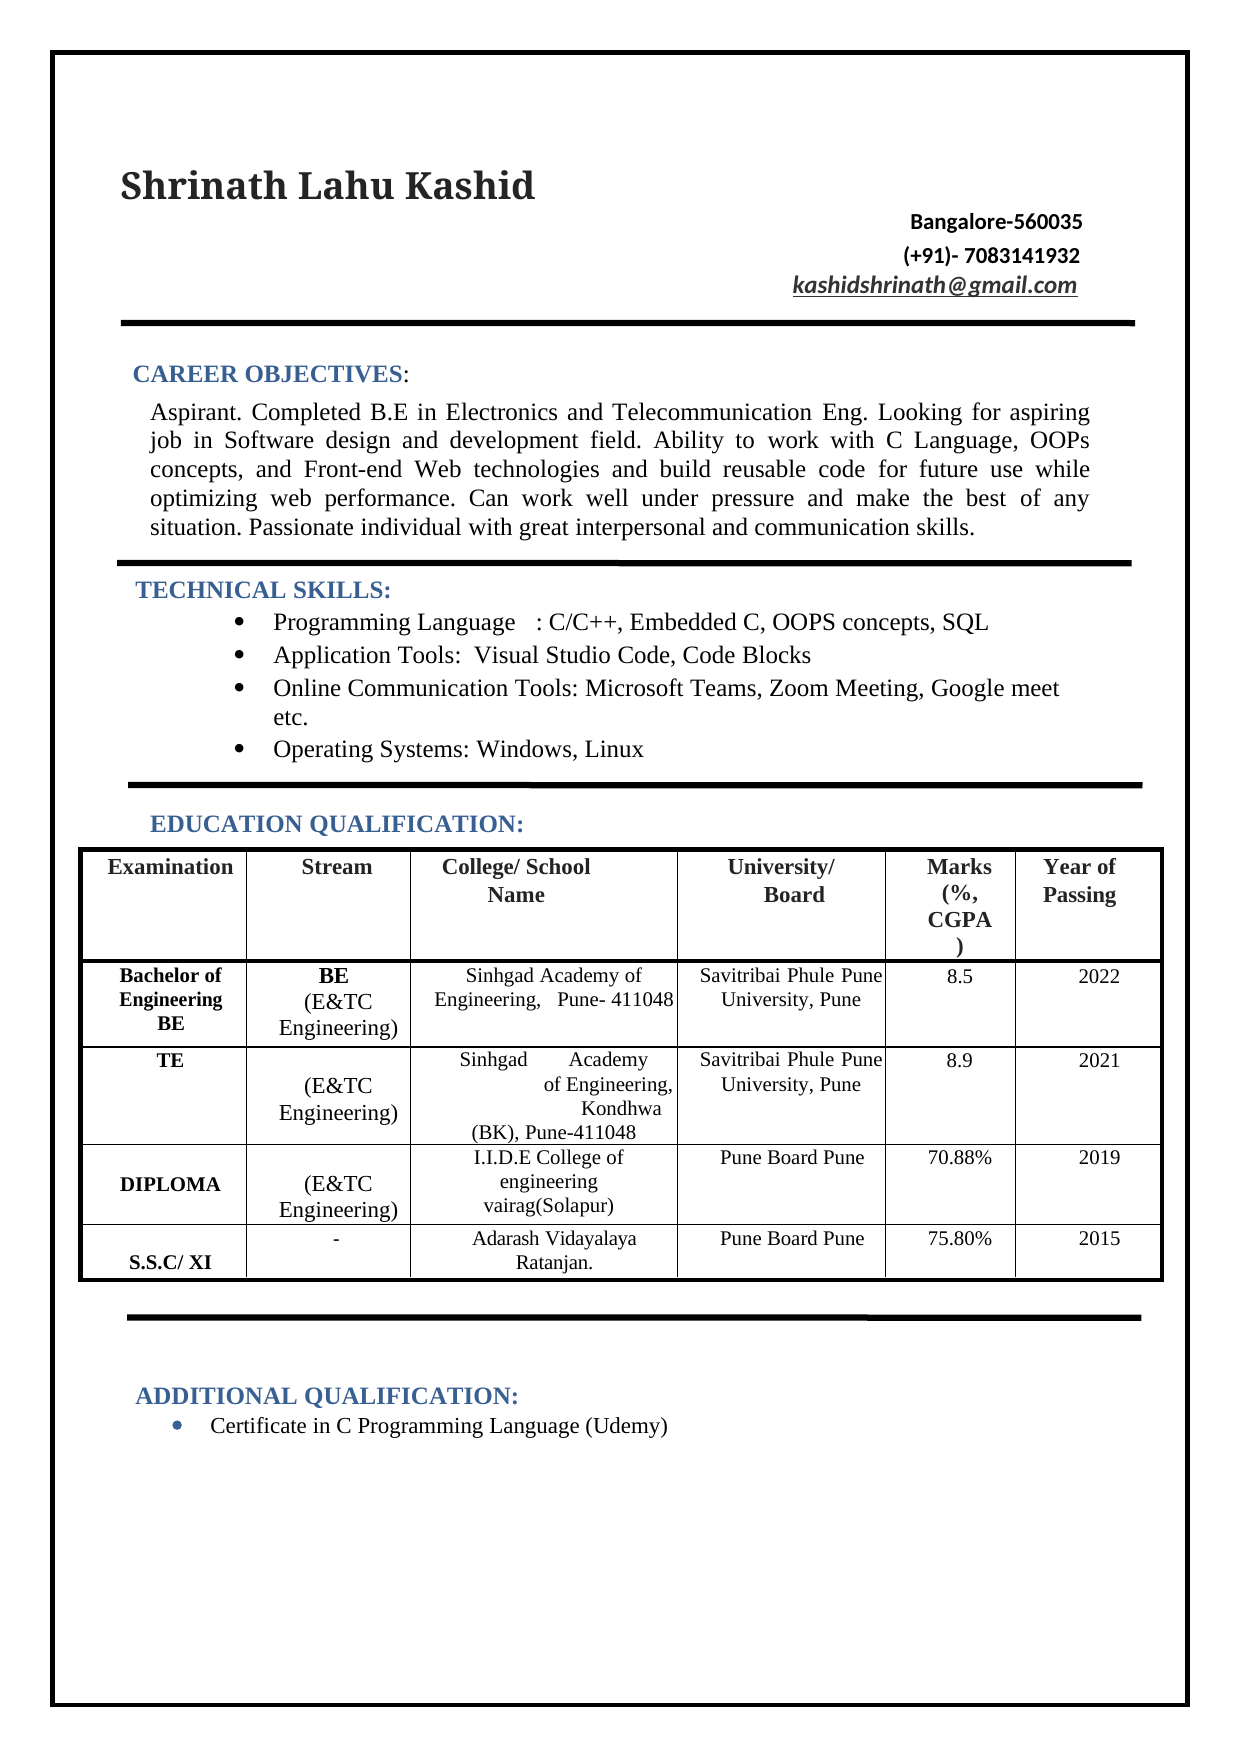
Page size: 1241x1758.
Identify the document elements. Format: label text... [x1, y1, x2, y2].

table_cell Bachelor of Engineering BE [83, 963, 246, 1046]
text kashidshrinath@gmail.com [150, 270, 1080, 300]
list Operating Systems: Windows, Linux [235, 734, 1090, 763]
list Programming Language : C/C++, Embedded C, OOPS concepts, SQL [235, 607, 1090, 636]
subtitle CAREER OBJECTIVES: [106, 359, 1090, 387]
table_cell Pune Board Pune [678, 1145, 885, 1224]
table_cell 2019 [1016, 1145, 1160, 1224]
list Application Tools: Visual Studio Code, Code Blocks [235, 640, 1090, 668]
table_cell Savitribai Phule Pune University, Pune [678, 963, 885, 1046]
list Online Communication Tools: Microsoft Teams, Zoom Meeting, Google meet etc. [235, 673, 1090, 730]
table_cell S.S.C/ XI [83, 1225, 246, 1277]
table_cell DIPLOMA [83, 1145, 246, 1224]
table_cell 2022 [1016, 963, 1160, 1046]
text ADDITIONAL QUALIFICATION: [135, 1381, 1090, 1410]
table_cell 70.88% [886, 1145, 1015, 1224]
table_cell 2015 [1016, 1225, 1160, 1277]
table_cell (E&TC Engineering) [247, 1048, 410, 1144]
subtitle EDUCATION QUALIFICATION: [150, 809, 1090, 838]
subtitle Aspirant. Completed B.E in Electronics and Telecommunication Eng. Looking for aspiring job in Software design and development field. Ability to work with C Language, OOPs concepts, and Front-end Web technologies and build reusable code for future use while optimizing web performance. Can work well under pressure and make the best of any situation. Passionate individual with great interpersonal and communication skills. [150, 397, 1090, 541]
table_cell Pune Board Pune [678, 1225, 885, 1277]
table_cell - [247, 1225, 410, 1277]
table_header University/ Board [678, 852, 885, 958]
table_header College/ School Name [411, 852, 677, 958]
table_cell I.I.D.E College of engineering vairag(Solapur) [411, 1145, 677, 1224]
table_cell TE [83, 1048, 246, 1144]
list Certificate in C Programming Language (Udemy) [173, 1413, 1090, 1439]
table_cell Sinhgad Academy of Engineering, Kondhwa (BK), Pune-411048 [411, 1048, 677, 1144]
table_cell (E&TC Engineering) [247, 1145, 410, 1224]
table_cell Adarash Vidayalaya Ratanjan. [411, 1225, 677, 1277]
table_cell 8.5 [886, 963, 1015, 1046]
subtitle TECHNICAL SKILLS: [135, 575, 1090, 604]
table_cell 2021 [1016, 1048, 1160, 1144]
table_header Marks (%, CGPA) [886, 852, 1015, 958]
title Shrinath Lahu Kashid [120, 159, 1090, 210]
table_cell Savitribai Phule Pune University, Pune [678, 1048, 885, 1144]
table_cell 8.9 [886, 1048, 1015, 1144]
text Bangalore-560035 [150, 210, 1090, 234]
table_cell 75.80% [886, 1225, 1015, 1277]
table_header Year of Passing [1016, 852, 1160, 958]
table_header Stream [247, 852, 410, 958]
text (+91)- 7083141932 [150, 242, 1080, 269]
table_header Examination [83, 852, 246, 958]
table_cell Sinhgad Academy of Engineering, Pune- 411048 [411, 963, 677, 1046]
table_cell BE (E&TC Engineering) [247, 963, 410, 1046]
